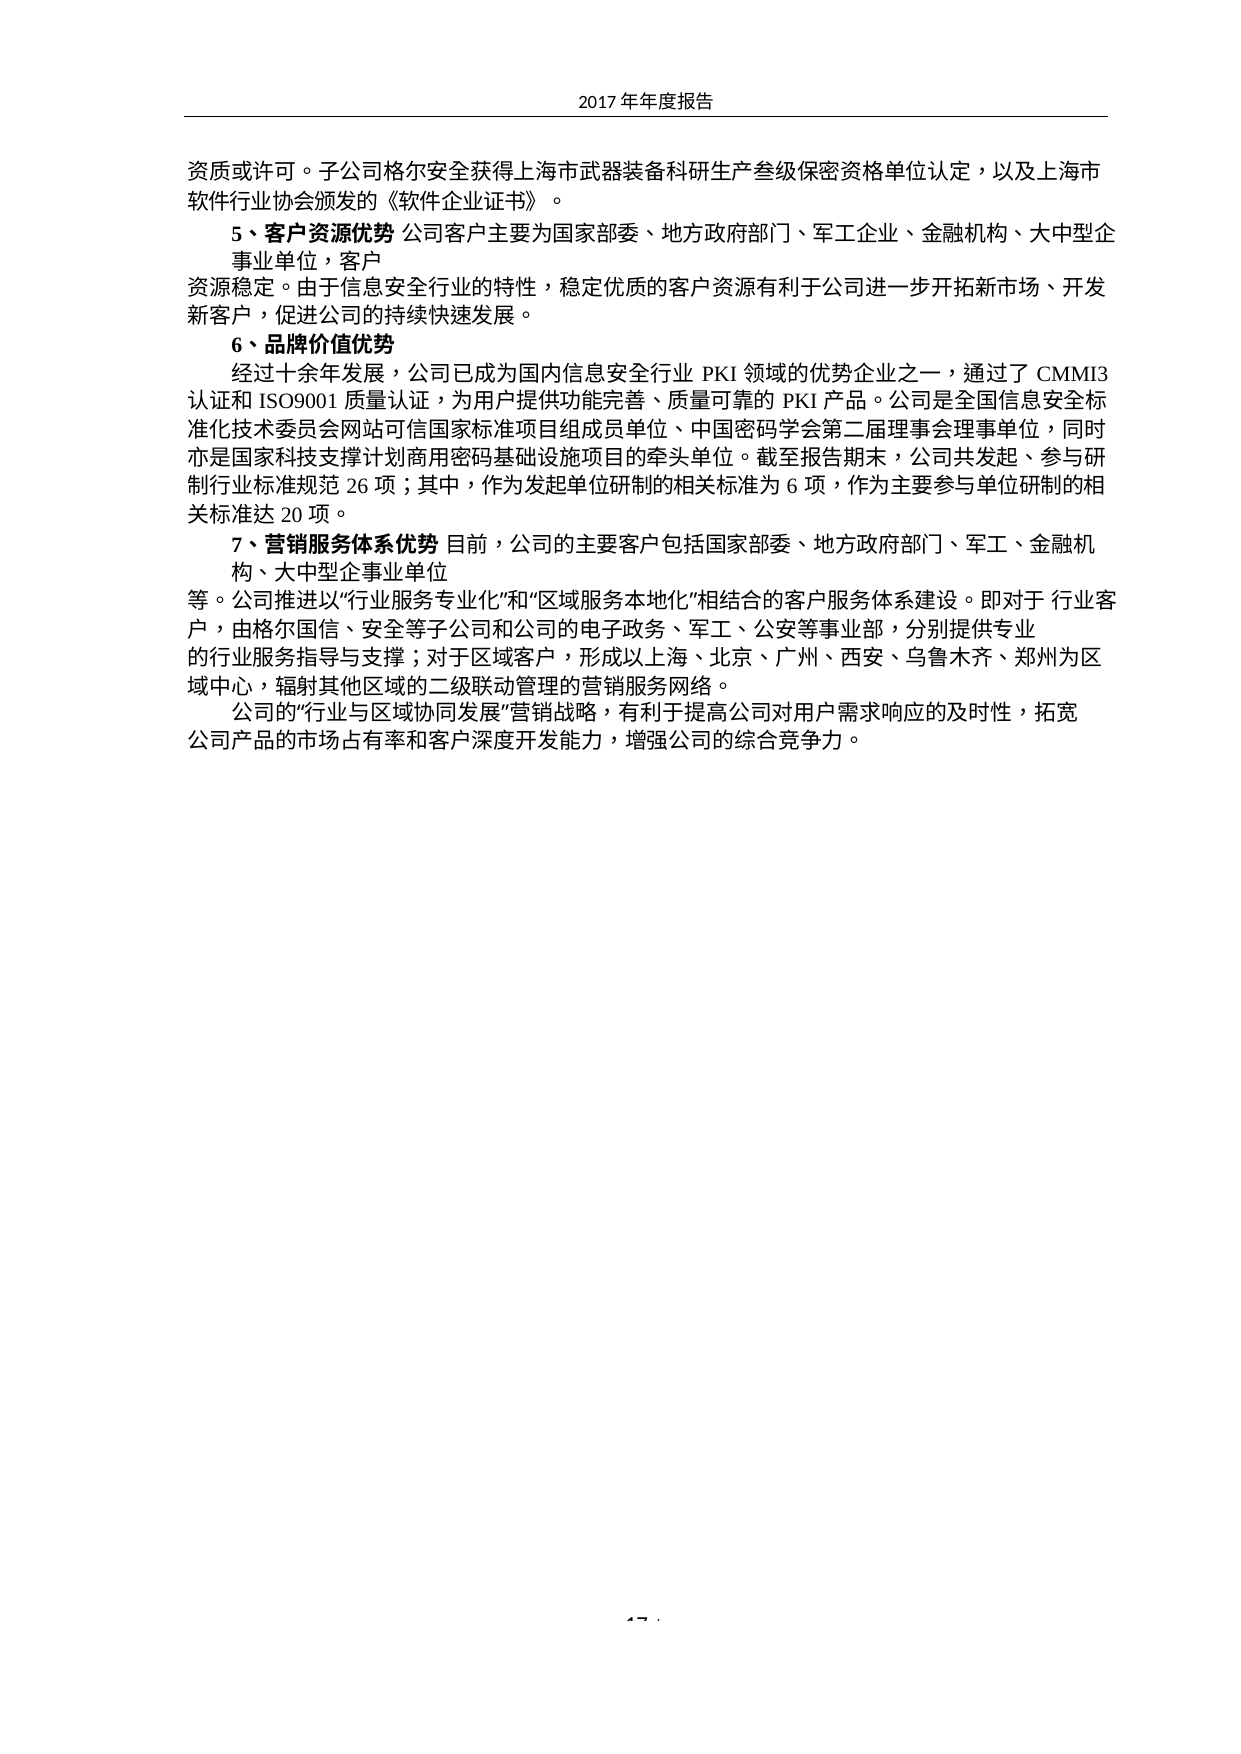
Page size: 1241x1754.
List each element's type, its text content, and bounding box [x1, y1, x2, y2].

text 资质或许可。子公司格尔安全获得上海市武器装备科研生产叁级保密资格单位认定，以及上海市 软件行业协会颁发的《软件企业证书》。 [187, 156, 1121, 216]
text 的行业服务指导与支撑；对于区域客户，形成以上海、北京、广州、西安、乌鲁木齐、郑州为区 域中心，辐射其他区域的二级联动管理的营销服务网络。 [187, 643, 1121, 700]
text 关标准达 20 项。 [187, 500, 1121, 528]
subtitle 6、品牌价值优势 [231, 329, 1121, 358]
text 公司产品的市场占有率和客户深度开发能力，增强公司的综合竞争力。 [187, 725, 1121, 754]
text 经过十余年发展，公司已成为国内信息安全行业 PKI 领域的优势企业之一，通过了 CMMI3 认证和 ISO9001 质量认证，为用户提供功能完善、质量可靠的 PKI 产品。公司是全国信息安全标 准化技术委员会网站可信国家标准项目组成员单位、中国密码学会第二届理事会理事单位，同时 亦是国家科技支撑计划商用密码基础设施项目的牵头单位。截至报告期末，公司共发起、参与研 制行业标准规范 26 项；其中，作为发起单位研制的相关标准为 6 项，作为主要参与单位研制的相 [187, 358, 1108, 500]
text 新客户，促进公司的持续快速发展。 [187, 301, 1121, 329]
text 等。公司推进以“行业服务专业化”和“区域服务本地化”相结合的客户服务体系建设。即对于 行业客户，由格尔国信、安全等子公司和公司的电子政务、军工、公安等事业部，分别提供专业 [187, 586, 1121, 643]
text 公司的“行业与区域协同发展”营销战略，有利于提高公司对用户需求响应的及时性，拓宽 [231, 700, 1121, 725]
text 5、客户资源优势 公司客户主要为国家部委、地方政府部门、军工企业、金融机构、大中型企事业单位，客户 [231, 218, 1121, 275]
text 资源稳定。由于信息安全行业的特性，稳定优质的客户资源有利于公司进一步开拓新市场、开发 [187, 275, 1121, 301]
text 7、营销服务体系优势 目前，公司的主要客户包括国家部委、地方政府部门、军工、金融机构、大中型企事业单位 [231, 529, 1121, 586]
